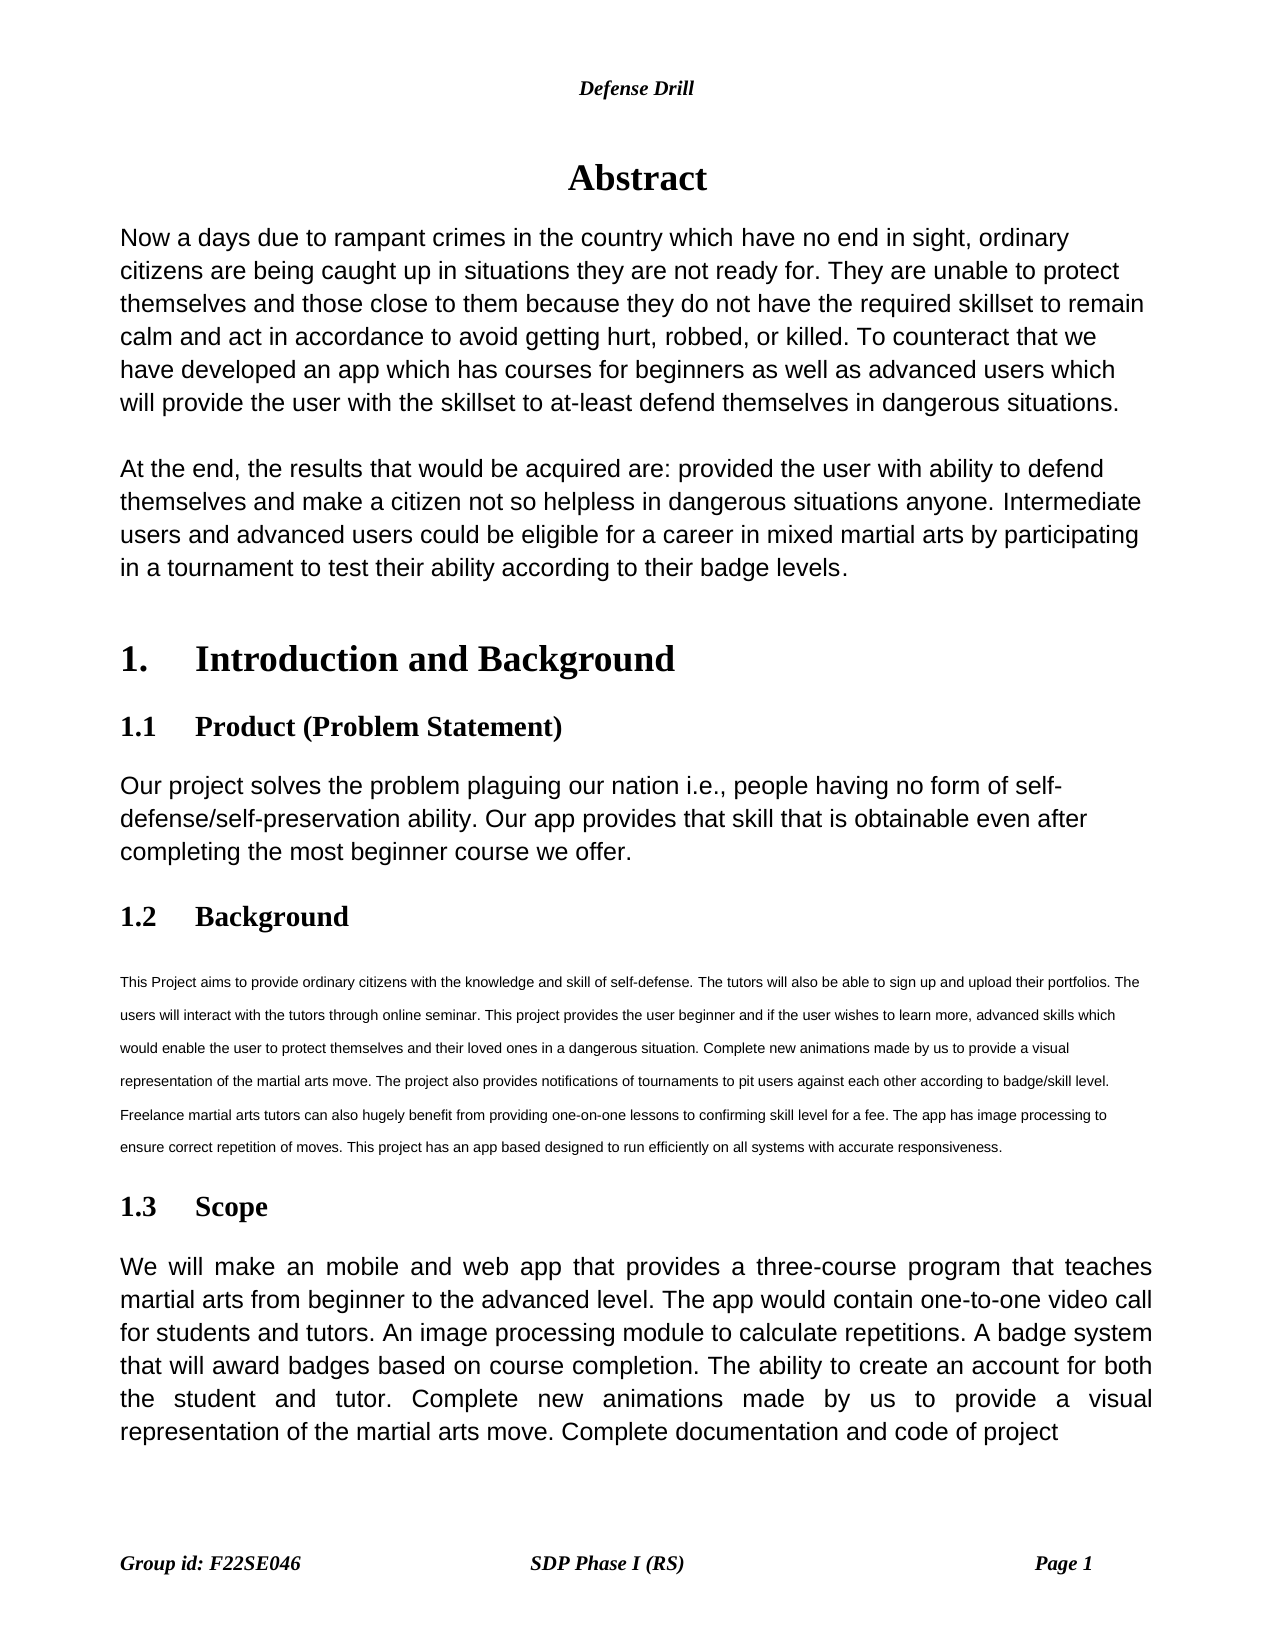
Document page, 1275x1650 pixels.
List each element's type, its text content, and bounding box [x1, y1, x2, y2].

subtitle Product (Problem Statement) [120, 709, 1155, 742]
text Our project solves the problem plaguing our nation i.e., people having no form of self-defense/self-preservation ability. Our app provides that skill that is obtainable even after completing the most beginner course we offer. [120, 771, 1155, 866]
text We will make an mobile and web app that provides a three-course program that teaches martial arts from beginner to the advanced level. The app would contain one-to-one video call for students and tutors. An image processing module to calculate repetitions. A badge system that will award badges based on course completion. The ability to create an account for both the student and tutor. Complete new animations made by us to provide a visual representation of the martial arts move. Complete documentation and code of project [120, 1252, 1155, 1446]
text At the end, the results that would be acquired are: provided the user with ability to defend themselves and make a citizen not so helpless in dangerous situations anyone. Intermediate users and advanced users could be eligible for a career in mixed martial arts by participating in a tournament to test their ability according to their badge levels. [120, 454, 1155, 582]
subtitle Scope [120, 1189, 1155, 1223]
subtitle Introduction and Background [120, 636, 1155, 679]
list This Project aims to provide ordinary citizens with the knowledge and skill of self-defense. The tutors will also be able to sign up and upload their portfolios. The users will interact with the tutors through online seminar. This project provides the user beginner and if the user wishes to learn more, advanced skills which would enable the user to protect themselves and their loved ones in a dangerous situation. Complete new animations made by us to provide a visual representation of the martial arts move. The project also provides notifications of tournaments to pit users against each other according to badge/skill level. Freelance martial arts tutors can also hugely benefit from providing one-on-one lessons to confirming skill level for a fee. The app has image processing to ensure correct repetition of moves. This project has an app based designed to run efficiently on all systems with accurate responsiveness. [120, 962, 1155, 1156]
text Now a days due to rampant crimes in the country which have no end in sight, ordinary citizens are being caught up in situations they are not ready for. They are unable to protect themselves and those close to them because they do not have the required skillset to remain calm and act in accordance to avoid getting hurt, robbed, or killed. To counteract that we have developed an app which has courses for beginners as well as advanced users which will provide the user with the skillset to at-least defend themselves in dangerous situations. [120, 223, 1155, 417]
subtitle Abstract [120, 155, 1155, 198]
subtitle Background [120, 899, 1155, 933]
